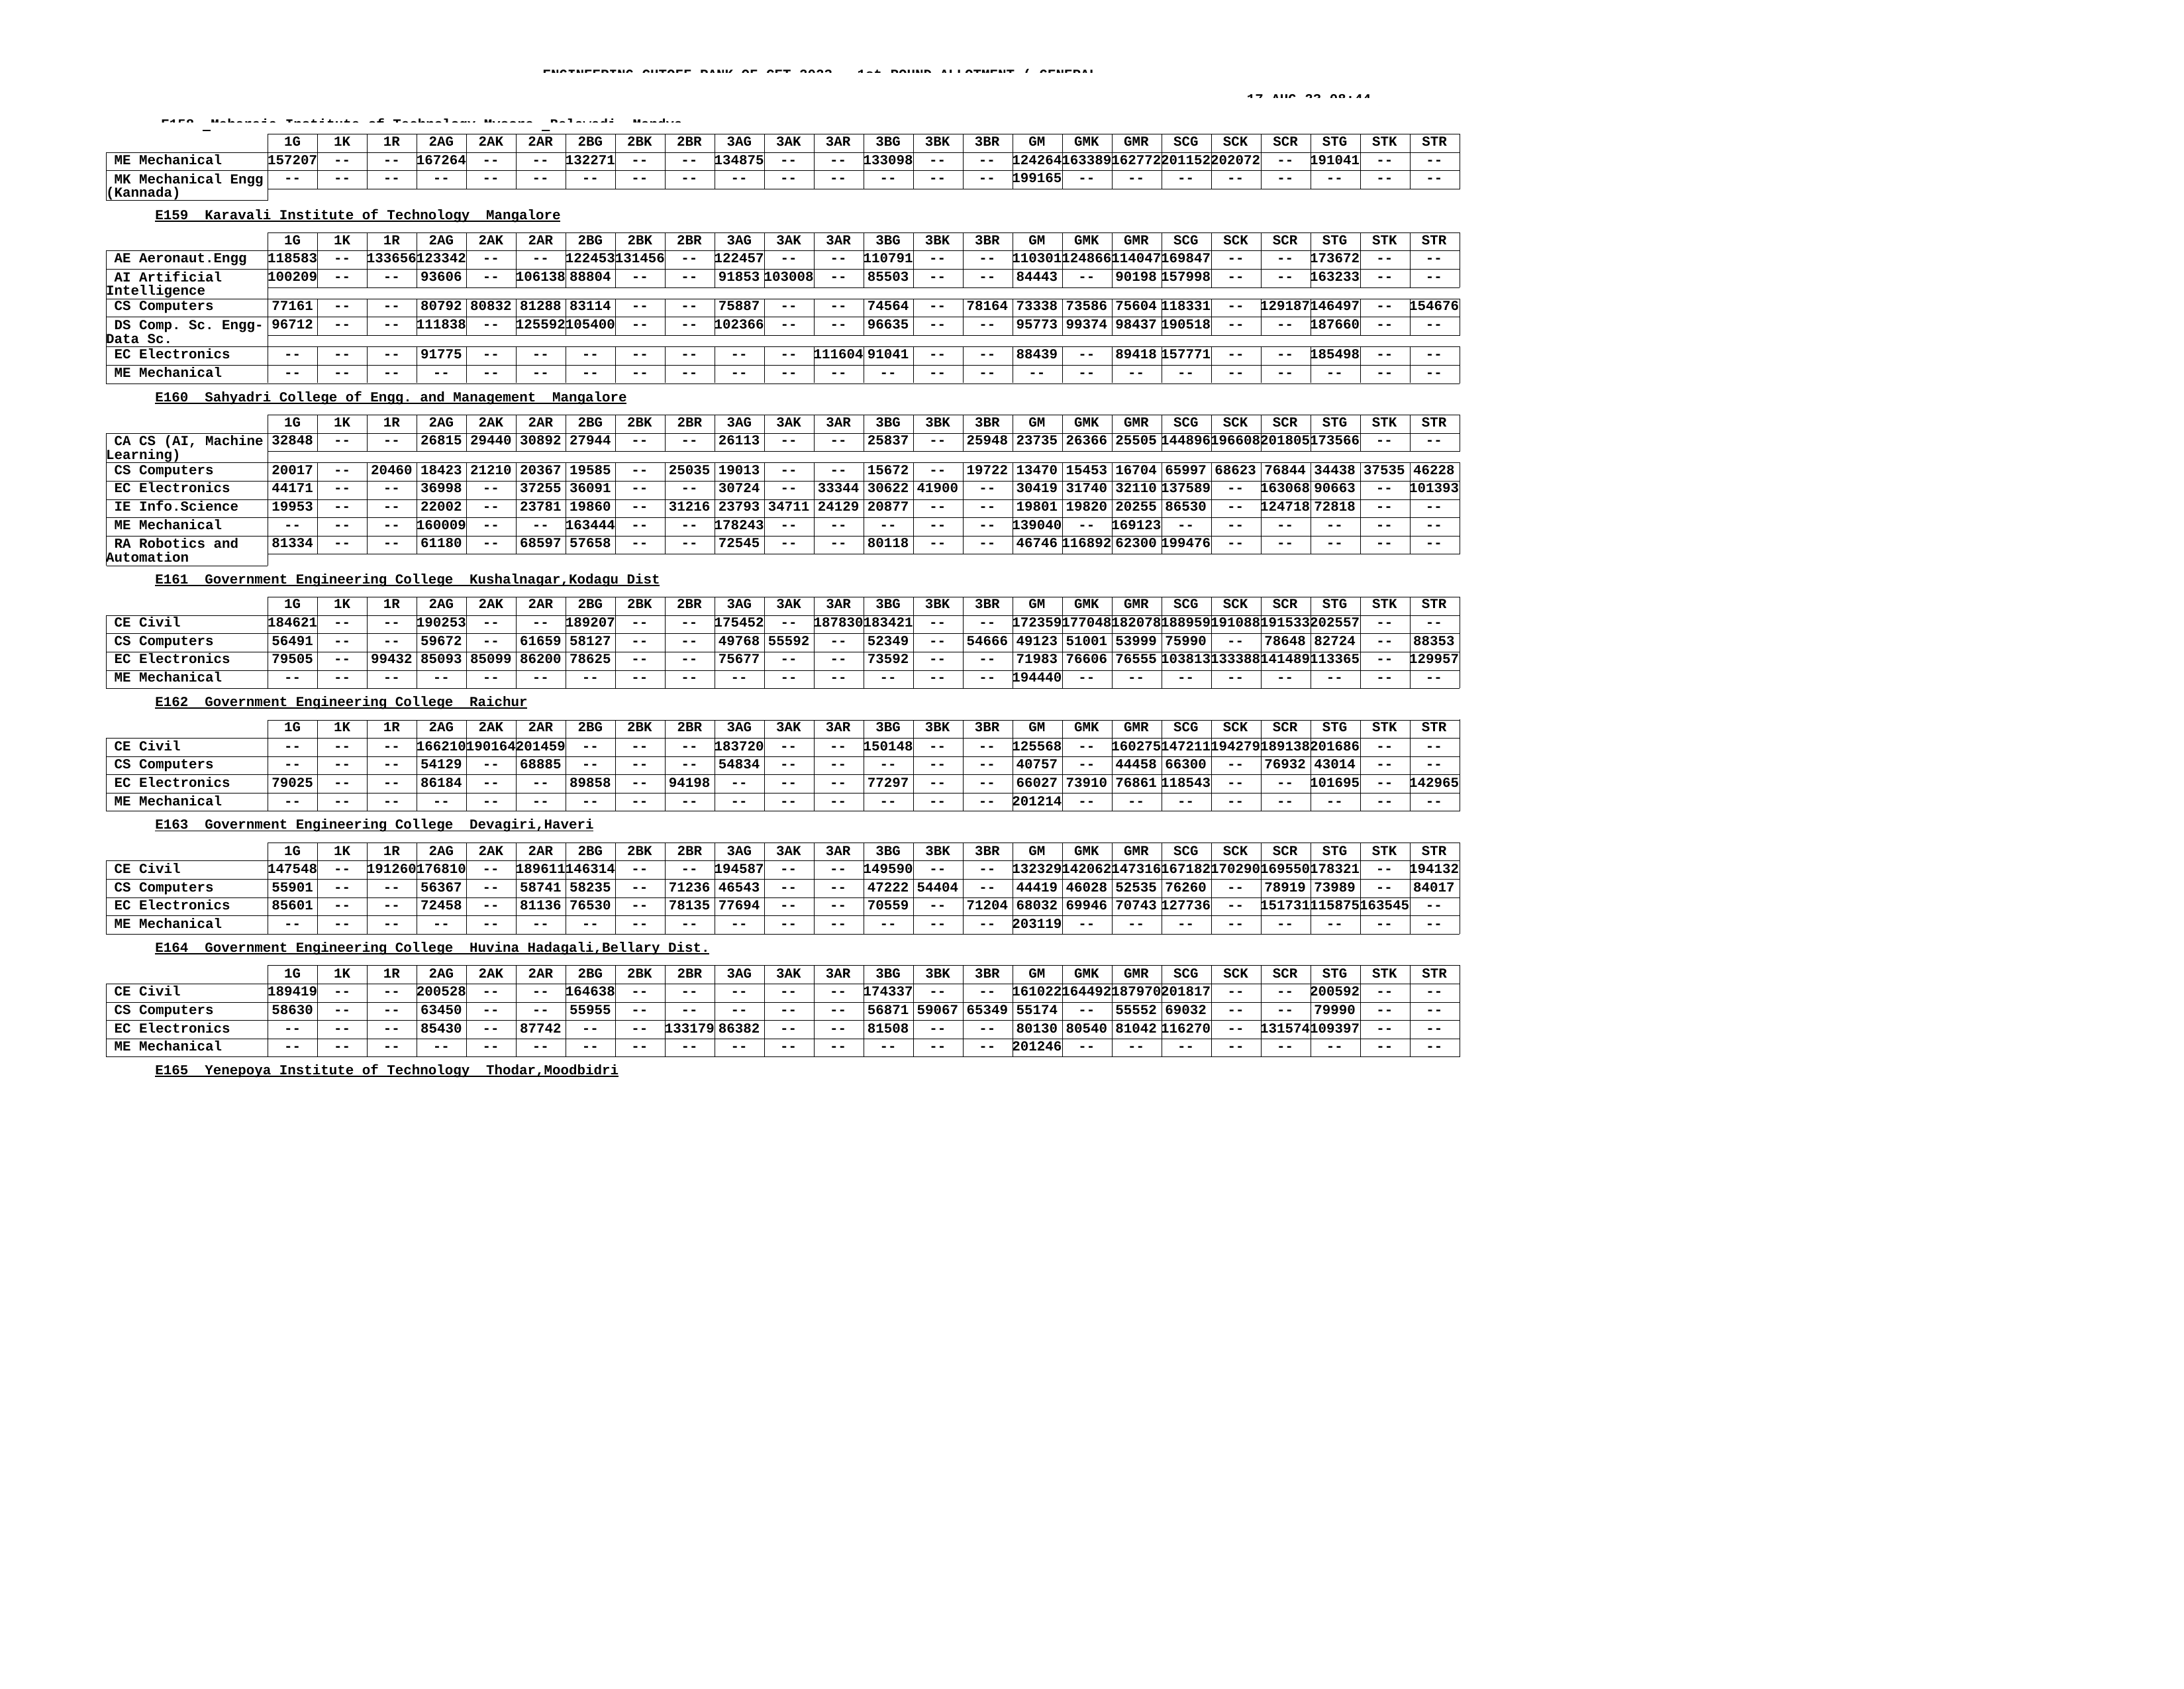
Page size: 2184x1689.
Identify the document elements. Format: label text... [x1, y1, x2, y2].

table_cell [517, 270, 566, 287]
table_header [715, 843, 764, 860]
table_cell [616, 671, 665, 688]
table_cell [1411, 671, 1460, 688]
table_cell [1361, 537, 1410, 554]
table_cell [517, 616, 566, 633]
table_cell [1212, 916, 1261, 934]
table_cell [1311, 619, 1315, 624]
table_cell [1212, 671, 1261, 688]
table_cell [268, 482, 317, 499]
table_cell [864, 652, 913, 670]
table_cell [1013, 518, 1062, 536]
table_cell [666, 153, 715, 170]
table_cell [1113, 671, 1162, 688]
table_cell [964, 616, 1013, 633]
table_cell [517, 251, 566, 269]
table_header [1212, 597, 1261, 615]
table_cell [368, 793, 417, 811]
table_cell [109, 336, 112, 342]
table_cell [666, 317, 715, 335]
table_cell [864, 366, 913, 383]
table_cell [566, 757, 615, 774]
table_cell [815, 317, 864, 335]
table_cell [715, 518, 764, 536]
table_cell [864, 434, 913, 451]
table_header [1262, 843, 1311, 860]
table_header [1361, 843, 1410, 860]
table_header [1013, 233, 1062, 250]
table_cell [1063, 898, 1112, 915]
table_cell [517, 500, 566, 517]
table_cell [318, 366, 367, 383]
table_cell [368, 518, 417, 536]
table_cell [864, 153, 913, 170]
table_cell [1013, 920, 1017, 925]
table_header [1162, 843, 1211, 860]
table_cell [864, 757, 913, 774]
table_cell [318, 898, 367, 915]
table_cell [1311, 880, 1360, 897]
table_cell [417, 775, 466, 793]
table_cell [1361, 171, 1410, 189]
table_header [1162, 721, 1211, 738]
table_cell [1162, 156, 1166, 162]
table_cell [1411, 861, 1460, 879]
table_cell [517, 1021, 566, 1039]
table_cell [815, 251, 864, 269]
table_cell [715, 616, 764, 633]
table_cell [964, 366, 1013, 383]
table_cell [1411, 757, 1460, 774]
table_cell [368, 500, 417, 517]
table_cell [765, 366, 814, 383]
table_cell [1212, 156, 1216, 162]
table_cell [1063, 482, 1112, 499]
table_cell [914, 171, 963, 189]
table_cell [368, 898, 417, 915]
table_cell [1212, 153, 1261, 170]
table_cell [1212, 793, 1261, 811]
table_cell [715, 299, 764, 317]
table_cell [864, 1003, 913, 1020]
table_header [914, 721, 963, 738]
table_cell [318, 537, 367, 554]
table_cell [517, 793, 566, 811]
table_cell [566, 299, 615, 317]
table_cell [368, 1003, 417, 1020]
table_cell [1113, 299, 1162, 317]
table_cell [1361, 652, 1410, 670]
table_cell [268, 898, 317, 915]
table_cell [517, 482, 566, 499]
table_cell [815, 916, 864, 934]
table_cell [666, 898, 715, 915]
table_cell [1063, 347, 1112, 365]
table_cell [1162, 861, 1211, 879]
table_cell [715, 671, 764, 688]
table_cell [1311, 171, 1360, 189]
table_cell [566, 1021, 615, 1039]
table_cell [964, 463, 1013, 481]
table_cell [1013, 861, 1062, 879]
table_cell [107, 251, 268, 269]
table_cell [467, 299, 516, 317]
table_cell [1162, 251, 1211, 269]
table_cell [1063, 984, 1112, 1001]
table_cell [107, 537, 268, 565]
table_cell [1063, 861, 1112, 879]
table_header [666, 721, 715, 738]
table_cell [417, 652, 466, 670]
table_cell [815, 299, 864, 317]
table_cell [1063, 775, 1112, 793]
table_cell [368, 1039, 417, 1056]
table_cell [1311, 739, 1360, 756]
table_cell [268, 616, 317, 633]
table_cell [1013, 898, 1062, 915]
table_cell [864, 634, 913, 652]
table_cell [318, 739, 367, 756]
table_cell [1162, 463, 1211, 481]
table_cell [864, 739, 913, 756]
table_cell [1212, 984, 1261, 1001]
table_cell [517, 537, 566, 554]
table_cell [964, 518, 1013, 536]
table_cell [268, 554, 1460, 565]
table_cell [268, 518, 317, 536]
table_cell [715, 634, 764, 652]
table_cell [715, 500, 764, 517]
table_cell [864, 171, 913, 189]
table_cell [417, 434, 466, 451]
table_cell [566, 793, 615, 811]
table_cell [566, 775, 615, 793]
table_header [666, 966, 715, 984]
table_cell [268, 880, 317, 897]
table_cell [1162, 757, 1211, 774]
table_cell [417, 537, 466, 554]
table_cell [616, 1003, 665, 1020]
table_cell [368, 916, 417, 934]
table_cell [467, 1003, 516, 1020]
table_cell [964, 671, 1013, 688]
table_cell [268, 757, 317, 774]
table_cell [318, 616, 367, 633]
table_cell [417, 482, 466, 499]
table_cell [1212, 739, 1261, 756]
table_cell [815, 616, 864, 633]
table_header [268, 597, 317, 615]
text E163 Government Engineering College Devagiri,Haveri [155, 817, 1863, 833]
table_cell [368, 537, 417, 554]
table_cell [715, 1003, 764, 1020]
text E162 Government Engineering College Raichur [155, 695, 1863, 711]
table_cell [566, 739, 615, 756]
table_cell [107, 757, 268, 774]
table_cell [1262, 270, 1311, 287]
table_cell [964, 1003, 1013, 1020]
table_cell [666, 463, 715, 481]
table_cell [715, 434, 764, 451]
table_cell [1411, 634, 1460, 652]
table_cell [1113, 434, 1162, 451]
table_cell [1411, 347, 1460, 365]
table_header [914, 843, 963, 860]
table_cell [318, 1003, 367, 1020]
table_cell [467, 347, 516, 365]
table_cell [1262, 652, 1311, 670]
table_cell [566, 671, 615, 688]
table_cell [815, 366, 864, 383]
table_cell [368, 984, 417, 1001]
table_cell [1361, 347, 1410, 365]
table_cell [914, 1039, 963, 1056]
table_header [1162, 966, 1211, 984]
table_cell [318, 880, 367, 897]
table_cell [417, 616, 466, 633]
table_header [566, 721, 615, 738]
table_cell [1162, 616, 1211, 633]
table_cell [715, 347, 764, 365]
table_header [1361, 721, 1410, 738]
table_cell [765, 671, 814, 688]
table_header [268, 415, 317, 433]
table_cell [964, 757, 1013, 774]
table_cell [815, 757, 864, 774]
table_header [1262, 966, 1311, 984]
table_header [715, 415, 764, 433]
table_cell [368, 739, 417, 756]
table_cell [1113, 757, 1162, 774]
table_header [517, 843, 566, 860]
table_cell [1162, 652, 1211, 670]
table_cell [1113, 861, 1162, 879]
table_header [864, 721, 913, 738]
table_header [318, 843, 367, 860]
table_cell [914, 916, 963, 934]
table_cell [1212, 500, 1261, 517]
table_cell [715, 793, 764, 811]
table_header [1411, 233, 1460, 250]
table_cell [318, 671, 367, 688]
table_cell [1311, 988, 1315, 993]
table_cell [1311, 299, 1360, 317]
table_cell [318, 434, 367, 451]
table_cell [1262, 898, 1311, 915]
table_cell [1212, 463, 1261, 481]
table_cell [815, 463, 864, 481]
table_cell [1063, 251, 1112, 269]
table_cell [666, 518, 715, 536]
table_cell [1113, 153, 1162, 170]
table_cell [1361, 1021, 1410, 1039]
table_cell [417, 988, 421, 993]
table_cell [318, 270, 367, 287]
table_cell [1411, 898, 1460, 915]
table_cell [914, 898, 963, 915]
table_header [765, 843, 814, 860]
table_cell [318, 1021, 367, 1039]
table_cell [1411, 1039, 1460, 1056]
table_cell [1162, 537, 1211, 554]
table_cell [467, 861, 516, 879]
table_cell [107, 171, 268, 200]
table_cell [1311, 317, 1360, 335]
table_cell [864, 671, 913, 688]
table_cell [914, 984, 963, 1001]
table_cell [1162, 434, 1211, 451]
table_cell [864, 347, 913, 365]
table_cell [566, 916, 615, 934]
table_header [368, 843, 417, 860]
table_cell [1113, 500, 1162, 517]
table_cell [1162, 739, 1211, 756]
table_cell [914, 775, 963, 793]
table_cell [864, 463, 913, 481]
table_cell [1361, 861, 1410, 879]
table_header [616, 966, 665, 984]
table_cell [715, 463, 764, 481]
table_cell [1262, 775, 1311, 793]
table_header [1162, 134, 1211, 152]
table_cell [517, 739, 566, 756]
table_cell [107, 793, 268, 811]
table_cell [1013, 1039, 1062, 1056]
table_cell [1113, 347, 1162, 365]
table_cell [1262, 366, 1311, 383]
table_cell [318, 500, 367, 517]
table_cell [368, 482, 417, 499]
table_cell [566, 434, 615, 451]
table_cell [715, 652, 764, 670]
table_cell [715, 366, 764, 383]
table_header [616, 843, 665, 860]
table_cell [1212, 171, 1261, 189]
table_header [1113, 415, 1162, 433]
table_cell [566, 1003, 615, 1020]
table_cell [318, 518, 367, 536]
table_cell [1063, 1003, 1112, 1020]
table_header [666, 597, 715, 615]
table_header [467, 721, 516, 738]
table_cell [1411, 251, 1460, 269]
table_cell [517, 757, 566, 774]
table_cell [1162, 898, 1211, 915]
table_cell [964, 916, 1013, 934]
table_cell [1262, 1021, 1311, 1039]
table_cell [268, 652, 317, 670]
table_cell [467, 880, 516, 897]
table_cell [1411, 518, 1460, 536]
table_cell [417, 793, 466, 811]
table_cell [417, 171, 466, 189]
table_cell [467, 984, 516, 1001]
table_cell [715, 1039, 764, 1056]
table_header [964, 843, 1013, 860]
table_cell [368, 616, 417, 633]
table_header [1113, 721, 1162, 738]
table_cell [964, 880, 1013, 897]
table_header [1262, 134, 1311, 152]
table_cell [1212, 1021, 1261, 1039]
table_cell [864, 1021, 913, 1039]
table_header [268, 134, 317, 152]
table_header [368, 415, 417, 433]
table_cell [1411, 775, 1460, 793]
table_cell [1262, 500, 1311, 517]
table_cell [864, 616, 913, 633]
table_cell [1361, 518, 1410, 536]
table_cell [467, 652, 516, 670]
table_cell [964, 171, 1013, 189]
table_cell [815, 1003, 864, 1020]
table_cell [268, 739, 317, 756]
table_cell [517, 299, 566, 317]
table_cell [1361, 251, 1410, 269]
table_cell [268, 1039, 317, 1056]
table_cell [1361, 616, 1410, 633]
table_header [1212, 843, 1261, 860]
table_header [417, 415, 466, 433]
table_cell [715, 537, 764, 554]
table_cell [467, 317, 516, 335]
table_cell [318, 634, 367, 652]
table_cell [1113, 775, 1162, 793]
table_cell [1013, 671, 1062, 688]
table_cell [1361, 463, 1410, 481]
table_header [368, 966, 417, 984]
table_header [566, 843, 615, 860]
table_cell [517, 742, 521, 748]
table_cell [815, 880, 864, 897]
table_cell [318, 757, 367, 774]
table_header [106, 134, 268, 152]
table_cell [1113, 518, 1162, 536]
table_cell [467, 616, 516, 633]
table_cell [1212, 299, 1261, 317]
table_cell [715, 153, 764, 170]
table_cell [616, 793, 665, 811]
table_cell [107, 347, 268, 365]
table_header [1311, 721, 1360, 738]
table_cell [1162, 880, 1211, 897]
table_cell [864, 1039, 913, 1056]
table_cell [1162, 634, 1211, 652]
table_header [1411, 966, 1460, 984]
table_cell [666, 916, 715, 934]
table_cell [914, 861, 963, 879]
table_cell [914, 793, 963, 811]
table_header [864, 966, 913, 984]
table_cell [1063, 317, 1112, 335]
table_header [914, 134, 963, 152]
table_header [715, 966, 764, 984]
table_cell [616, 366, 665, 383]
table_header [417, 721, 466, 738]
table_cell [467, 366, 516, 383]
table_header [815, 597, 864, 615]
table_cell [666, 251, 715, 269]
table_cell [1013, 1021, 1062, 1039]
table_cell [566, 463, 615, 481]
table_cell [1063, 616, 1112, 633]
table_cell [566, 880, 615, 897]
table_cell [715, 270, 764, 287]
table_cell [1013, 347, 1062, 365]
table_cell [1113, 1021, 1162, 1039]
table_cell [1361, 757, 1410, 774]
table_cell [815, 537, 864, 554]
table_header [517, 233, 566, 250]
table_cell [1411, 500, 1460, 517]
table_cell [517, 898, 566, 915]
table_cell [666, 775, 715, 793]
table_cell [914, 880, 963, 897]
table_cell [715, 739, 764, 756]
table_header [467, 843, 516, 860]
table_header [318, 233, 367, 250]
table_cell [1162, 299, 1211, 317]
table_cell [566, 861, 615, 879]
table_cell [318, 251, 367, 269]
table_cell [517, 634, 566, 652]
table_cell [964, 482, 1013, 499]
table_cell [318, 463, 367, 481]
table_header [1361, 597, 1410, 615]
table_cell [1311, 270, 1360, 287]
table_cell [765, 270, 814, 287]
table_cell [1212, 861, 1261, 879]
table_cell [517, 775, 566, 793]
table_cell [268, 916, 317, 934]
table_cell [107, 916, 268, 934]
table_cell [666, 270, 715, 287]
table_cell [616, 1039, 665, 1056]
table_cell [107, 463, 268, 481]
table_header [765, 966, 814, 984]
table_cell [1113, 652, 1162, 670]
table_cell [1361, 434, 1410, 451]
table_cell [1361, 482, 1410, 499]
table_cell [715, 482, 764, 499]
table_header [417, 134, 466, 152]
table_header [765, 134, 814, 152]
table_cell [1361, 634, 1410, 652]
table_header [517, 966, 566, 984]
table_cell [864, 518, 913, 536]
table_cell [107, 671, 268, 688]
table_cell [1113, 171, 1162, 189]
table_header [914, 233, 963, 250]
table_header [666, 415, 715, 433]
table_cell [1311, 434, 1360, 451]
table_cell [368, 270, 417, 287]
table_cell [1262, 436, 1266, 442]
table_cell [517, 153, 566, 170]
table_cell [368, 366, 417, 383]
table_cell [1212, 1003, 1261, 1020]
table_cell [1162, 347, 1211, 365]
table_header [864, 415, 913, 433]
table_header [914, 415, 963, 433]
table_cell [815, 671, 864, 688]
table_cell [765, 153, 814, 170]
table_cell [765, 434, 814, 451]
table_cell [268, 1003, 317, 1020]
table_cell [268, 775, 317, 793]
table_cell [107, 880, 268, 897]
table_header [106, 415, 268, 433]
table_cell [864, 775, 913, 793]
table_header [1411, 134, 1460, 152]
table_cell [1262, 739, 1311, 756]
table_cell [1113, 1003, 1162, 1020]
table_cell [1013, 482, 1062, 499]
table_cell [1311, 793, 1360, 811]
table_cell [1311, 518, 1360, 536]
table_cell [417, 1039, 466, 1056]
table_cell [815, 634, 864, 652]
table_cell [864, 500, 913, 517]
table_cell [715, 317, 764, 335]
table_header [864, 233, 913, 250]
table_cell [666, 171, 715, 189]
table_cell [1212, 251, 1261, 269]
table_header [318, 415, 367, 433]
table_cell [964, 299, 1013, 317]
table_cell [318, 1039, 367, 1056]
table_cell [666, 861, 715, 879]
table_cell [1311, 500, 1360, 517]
text E165 Yenepoya Institute of Technology Thodar,Moodbidri [155, 1063, 1863, 1079]
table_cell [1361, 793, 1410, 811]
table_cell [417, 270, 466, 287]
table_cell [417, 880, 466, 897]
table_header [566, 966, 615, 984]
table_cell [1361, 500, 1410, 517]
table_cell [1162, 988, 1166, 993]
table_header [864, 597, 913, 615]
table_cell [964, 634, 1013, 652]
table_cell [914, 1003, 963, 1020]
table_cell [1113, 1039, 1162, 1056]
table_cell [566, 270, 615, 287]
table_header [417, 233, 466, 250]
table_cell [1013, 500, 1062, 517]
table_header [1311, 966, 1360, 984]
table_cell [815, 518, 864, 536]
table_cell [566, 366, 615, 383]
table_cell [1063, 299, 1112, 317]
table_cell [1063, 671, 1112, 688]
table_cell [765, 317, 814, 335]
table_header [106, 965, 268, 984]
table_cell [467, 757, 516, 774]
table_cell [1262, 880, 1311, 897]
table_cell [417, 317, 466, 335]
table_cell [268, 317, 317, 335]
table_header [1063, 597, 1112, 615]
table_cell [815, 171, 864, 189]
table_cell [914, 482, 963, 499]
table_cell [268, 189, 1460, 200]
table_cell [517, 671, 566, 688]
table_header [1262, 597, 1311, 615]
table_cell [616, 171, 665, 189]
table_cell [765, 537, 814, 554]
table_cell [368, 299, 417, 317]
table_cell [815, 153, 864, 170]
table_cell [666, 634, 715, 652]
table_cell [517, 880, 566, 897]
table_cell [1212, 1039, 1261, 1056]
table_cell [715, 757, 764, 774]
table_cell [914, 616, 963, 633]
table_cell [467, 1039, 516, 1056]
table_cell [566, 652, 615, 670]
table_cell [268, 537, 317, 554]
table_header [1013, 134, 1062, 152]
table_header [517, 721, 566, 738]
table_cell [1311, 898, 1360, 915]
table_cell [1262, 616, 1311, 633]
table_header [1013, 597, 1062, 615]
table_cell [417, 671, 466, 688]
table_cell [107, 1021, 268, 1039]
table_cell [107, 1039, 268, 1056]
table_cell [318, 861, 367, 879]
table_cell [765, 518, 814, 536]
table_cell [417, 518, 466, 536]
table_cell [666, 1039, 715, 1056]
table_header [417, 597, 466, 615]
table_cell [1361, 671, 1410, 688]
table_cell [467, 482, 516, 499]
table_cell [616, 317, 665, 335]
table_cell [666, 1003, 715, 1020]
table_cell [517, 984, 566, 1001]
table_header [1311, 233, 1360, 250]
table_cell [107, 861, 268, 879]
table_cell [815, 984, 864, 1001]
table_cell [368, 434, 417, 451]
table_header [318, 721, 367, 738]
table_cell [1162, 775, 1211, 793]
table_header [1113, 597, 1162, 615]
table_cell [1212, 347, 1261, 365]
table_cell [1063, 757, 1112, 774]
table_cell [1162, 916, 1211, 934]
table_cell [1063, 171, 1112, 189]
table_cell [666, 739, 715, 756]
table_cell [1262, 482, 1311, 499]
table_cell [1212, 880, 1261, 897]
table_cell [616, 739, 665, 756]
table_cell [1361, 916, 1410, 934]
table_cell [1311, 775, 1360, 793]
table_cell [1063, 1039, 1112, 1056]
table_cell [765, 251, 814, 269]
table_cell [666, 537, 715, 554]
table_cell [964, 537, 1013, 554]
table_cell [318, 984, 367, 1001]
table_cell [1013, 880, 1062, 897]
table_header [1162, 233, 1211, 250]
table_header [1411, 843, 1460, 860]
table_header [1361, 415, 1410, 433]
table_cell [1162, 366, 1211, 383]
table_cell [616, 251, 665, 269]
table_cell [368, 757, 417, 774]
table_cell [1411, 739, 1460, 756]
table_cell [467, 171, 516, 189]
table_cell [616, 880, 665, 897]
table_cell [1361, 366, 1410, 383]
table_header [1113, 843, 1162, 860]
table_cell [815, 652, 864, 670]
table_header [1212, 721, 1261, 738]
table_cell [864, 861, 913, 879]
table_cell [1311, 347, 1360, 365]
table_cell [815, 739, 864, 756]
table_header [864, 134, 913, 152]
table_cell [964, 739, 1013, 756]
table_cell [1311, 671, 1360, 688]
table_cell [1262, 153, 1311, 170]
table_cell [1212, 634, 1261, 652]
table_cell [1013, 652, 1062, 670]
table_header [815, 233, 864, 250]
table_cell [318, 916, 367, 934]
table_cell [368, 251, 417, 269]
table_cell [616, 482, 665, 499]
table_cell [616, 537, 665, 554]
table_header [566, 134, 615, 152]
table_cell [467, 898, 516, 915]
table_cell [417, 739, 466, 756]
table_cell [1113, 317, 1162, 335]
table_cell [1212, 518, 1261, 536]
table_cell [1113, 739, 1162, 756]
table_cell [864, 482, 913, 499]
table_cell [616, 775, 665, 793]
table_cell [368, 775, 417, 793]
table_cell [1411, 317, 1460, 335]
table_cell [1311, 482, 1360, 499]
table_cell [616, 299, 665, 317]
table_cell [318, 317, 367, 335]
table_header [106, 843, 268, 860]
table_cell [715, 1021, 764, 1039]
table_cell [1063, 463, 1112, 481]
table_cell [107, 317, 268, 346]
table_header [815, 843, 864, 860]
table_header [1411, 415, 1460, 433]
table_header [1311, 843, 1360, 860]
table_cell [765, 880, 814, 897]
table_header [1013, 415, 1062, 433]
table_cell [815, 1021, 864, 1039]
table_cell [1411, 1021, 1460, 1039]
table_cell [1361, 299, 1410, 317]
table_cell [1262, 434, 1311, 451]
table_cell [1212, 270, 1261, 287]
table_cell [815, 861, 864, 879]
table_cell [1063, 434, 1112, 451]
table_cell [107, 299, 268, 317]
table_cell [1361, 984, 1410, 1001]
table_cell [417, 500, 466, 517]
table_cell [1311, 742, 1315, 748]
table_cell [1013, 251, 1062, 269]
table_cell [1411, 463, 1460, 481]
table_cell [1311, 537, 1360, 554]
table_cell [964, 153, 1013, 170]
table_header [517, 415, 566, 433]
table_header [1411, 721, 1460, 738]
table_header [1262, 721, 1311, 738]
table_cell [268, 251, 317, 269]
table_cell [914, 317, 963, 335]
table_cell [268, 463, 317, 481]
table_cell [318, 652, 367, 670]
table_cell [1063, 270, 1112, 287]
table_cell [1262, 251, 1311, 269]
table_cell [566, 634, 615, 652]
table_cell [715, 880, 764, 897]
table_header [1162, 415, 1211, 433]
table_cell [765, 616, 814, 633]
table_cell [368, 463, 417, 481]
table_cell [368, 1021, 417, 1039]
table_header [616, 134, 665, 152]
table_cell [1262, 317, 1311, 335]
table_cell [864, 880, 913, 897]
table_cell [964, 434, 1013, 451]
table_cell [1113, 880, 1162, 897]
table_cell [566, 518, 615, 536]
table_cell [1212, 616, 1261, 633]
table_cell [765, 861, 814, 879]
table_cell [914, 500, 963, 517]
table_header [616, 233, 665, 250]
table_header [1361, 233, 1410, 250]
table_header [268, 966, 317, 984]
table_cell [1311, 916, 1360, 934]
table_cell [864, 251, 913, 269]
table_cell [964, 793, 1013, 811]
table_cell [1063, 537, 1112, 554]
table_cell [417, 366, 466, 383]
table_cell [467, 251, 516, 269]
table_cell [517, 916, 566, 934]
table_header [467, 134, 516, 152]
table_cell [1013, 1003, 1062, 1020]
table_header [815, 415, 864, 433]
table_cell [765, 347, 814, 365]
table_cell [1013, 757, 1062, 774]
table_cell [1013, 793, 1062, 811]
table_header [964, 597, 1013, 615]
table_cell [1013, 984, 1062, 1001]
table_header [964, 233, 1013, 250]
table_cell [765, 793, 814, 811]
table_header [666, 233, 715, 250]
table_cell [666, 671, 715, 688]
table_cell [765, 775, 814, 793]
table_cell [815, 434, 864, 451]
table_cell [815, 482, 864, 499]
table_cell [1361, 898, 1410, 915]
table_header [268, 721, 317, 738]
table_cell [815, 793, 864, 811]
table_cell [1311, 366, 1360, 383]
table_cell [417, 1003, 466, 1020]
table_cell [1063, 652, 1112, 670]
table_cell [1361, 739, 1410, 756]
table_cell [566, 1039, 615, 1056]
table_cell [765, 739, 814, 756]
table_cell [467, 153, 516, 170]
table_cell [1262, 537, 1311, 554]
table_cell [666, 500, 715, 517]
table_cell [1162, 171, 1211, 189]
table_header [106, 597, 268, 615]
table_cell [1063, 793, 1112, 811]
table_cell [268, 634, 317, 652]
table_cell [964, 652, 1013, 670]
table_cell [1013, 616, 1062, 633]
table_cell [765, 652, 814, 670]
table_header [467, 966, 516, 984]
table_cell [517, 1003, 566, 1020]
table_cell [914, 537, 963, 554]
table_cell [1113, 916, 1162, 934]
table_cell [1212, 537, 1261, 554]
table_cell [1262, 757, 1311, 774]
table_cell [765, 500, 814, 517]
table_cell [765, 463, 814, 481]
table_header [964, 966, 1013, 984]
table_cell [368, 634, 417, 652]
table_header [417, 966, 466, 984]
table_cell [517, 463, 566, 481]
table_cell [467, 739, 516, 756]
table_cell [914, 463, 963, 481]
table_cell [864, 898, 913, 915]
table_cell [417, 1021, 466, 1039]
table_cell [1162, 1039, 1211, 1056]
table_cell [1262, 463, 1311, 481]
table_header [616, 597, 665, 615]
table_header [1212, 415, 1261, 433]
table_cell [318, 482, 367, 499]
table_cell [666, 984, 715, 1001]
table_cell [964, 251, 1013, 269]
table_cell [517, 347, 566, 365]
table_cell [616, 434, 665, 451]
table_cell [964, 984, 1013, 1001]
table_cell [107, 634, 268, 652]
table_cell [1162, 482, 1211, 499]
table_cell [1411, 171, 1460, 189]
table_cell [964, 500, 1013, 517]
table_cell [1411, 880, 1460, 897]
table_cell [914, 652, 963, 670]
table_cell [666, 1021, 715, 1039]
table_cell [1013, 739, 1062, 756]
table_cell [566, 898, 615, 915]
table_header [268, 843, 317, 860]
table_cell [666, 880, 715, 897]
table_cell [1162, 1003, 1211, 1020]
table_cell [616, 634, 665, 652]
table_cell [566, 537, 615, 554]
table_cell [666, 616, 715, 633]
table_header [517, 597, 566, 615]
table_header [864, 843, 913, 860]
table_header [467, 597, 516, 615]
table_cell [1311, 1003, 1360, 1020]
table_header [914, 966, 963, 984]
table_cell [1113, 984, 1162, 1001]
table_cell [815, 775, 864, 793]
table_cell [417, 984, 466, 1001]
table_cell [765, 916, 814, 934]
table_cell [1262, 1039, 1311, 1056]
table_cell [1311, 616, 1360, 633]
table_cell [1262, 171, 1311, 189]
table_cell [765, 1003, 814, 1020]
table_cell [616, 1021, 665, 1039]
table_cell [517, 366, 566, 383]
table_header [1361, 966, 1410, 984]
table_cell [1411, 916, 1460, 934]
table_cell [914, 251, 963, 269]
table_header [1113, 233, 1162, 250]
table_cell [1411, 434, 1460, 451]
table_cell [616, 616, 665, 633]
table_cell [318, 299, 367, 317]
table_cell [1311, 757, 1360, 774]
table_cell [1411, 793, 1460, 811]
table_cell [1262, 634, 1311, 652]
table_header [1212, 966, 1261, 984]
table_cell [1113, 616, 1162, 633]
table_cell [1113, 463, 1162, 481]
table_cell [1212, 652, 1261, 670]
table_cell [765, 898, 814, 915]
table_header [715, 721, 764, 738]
text E159 Karavali Institute of Technology Mangalore [155, 208, 1863, 223]
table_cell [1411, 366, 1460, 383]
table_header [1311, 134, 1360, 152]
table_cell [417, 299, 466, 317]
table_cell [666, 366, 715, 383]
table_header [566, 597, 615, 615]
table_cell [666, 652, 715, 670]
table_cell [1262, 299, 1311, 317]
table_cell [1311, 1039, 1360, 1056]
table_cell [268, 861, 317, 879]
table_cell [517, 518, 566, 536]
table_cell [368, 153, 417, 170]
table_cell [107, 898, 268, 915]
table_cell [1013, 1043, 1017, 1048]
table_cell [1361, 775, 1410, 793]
text E161 Government Engineering College Kushalnagar,Kodagu Dist [155, 572, 1863, 588]
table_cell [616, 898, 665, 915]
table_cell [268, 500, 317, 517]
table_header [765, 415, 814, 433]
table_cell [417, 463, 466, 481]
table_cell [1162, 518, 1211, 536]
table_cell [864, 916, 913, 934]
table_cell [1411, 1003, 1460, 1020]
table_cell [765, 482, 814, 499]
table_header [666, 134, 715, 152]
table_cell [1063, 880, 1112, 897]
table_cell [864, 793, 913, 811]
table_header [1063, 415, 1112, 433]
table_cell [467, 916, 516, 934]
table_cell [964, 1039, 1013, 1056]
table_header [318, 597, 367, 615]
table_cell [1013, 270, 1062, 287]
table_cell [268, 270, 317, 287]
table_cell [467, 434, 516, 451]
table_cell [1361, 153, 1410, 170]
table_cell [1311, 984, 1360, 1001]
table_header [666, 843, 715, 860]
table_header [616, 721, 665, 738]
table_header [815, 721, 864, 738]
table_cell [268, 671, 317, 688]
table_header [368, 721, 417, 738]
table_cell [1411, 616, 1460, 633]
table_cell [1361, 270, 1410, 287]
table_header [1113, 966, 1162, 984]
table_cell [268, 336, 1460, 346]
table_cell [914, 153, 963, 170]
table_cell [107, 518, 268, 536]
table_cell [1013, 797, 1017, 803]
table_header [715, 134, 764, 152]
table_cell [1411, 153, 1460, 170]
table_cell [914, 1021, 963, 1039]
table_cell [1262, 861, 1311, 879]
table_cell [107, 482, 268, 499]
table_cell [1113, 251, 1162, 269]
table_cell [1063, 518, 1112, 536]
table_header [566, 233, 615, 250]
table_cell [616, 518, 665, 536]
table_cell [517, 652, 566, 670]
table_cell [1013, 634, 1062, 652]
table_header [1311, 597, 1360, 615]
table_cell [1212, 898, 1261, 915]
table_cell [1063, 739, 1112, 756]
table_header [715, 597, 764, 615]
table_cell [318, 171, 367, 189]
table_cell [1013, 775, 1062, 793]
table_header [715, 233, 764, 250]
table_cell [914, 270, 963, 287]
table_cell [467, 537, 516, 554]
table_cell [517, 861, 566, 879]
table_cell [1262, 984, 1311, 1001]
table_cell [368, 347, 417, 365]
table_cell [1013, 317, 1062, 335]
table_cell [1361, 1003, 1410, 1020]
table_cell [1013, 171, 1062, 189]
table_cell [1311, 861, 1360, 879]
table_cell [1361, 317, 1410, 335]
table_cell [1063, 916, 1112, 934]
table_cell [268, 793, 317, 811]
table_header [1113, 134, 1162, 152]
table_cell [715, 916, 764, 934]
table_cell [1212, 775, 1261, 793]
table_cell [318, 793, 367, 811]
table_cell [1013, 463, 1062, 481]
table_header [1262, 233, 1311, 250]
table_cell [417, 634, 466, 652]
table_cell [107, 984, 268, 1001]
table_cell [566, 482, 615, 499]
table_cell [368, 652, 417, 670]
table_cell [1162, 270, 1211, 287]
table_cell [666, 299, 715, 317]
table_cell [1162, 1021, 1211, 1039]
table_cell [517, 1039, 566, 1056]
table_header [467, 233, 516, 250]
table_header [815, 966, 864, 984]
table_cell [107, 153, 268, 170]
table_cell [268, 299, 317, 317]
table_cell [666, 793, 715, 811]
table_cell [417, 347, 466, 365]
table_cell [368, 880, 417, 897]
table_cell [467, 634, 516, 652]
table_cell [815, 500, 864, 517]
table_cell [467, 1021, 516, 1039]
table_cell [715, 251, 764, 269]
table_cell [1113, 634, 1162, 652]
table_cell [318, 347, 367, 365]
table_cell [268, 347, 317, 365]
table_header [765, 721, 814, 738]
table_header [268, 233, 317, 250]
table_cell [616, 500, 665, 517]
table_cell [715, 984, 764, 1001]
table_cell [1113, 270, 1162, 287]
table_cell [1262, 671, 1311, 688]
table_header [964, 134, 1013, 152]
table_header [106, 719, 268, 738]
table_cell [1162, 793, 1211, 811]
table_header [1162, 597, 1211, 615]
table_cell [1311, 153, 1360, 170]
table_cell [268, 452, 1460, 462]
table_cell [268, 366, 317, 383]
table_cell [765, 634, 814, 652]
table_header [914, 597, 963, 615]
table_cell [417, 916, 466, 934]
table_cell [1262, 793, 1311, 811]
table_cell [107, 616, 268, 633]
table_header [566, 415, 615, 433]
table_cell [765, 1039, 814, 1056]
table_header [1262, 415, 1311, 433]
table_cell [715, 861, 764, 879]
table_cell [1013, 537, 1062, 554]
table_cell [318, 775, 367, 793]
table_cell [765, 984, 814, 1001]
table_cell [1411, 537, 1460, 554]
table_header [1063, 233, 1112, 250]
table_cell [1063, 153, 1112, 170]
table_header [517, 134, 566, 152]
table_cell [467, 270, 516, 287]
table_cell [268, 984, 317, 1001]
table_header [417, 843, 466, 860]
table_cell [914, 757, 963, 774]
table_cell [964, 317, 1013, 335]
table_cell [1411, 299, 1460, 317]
text E164 Government Engineering College Huvina Hadagali,Bellary Dist. [155, 941, 1863, 956]
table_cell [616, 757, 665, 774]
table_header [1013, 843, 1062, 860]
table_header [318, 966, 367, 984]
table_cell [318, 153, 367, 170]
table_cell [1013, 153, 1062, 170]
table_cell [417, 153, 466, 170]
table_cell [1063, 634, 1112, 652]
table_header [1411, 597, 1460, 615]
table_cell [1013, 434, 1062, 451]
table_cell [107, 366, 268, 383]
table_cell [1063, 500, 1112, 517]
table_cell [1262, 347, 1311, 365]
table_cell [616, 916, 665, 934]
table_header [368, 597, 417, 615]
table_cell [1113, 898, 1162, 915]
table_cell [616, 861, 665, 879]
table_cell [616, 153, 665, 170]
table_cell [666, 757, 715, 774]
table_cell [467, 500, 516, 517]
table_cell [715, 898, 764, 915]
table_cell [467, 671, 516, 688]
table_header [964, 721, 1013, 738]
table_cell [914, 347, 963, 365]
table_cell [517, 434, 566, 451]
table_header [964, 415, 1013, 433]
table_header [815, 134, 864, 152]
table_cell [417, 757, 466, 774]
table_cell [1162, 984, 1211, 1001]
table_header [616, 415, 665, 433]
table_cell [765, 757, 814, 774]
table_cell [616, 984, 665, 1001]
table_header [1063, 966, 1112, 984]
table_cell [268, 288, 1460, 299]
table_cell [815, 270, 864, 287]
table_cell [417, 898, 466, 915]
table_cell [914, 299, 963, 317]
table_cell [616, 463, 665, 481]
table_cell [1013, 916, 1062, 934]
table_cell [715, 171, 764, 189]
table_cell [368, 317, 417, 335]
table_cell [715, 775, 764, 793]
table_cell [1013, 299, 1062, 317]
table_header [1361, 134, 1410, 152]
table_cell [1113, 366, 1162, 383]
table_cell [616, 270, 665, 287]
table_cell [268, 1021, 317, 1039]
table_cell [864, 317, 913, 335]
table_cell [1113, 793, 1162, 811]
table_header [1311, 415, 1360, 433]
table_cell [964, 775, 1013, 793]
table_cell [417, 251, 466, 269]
text E160 Sahyadri College of Engg. and Management Mangalore [155, 390, 1863, 405]
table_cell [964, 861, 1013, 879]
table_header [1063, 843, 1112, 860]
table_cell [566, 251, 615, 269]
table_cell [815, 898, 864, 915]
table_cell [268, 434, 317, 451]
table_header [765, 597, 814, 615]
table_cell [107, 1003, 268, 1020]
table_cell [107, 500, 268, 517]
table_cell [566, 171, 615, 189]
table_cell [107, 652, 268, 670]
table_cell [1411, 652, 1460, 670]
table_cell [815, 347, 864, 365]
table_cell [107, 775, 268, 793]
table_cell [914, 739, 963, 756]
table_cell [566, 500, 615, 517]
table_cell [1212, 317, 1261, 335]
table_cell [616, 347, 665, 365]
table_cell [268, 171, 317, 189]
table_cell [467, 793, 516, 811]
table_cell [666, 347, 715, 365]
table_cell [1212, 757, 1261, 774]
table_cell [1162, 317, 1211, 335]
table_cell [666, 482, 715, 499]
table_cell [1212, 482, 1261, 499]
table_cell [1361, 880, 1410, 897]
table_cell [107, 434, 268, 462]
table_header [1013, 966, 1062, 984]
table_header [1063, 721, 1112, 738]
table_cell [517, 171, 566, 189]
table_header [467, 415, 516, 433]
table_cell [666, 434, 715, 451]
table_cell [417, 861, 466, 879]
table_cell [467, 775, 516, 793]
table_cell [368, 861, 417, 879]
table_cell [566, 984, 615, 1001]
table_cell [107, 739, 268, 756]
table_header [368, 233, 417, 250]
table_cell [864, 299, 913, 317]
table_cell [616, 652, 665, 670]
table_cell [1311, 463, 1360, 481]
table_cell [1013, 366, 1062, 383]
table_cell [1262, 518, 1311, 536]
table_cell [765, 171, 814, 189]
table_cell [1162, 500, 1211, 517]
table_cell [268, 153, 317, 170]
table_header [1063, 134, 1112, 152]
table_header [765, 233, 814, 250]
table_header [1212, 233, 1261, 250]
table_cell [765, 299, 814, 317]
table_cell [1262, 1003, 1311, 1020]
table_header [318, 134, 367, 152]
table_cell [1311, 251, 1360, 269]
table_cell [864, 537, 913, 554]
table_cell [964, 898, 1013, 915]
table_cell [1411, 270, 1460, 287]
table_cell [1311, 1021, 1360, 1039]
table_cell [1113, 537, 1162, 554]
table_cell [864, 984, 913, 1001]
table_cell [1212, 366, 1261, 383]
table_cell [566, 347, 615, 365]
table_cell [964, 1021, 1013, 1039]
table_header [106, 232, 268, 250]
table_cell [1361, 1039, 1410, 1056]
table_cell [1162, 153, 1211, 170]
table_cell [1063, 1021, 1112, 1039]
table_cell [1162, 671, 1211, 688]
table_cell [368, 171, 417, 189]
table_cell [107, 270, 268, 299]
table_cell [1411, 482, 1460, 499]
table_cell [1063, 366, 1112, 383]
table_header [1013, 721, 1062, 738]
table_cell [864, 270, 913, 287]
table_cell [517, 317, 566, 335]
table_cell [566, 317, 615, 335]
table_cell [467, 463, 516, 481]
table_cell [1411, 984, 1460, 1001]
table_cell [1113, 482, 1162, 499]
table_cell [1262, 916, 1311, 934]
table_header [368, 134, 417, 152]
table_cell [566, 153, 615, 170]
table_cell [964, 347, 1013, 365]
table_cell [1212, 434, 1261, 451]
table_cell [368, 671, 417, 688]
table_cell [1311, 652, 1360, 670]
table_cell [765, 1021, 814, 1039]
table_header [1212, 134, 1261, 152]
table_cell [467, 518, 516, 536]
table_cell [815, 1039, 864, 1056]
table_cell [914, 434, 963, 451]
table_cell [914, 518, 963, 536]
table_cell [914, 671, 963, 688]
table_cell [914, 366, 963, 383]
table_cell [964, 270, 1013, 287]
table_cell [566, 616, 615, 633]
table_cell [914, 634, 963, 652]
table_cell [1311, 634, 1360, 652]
